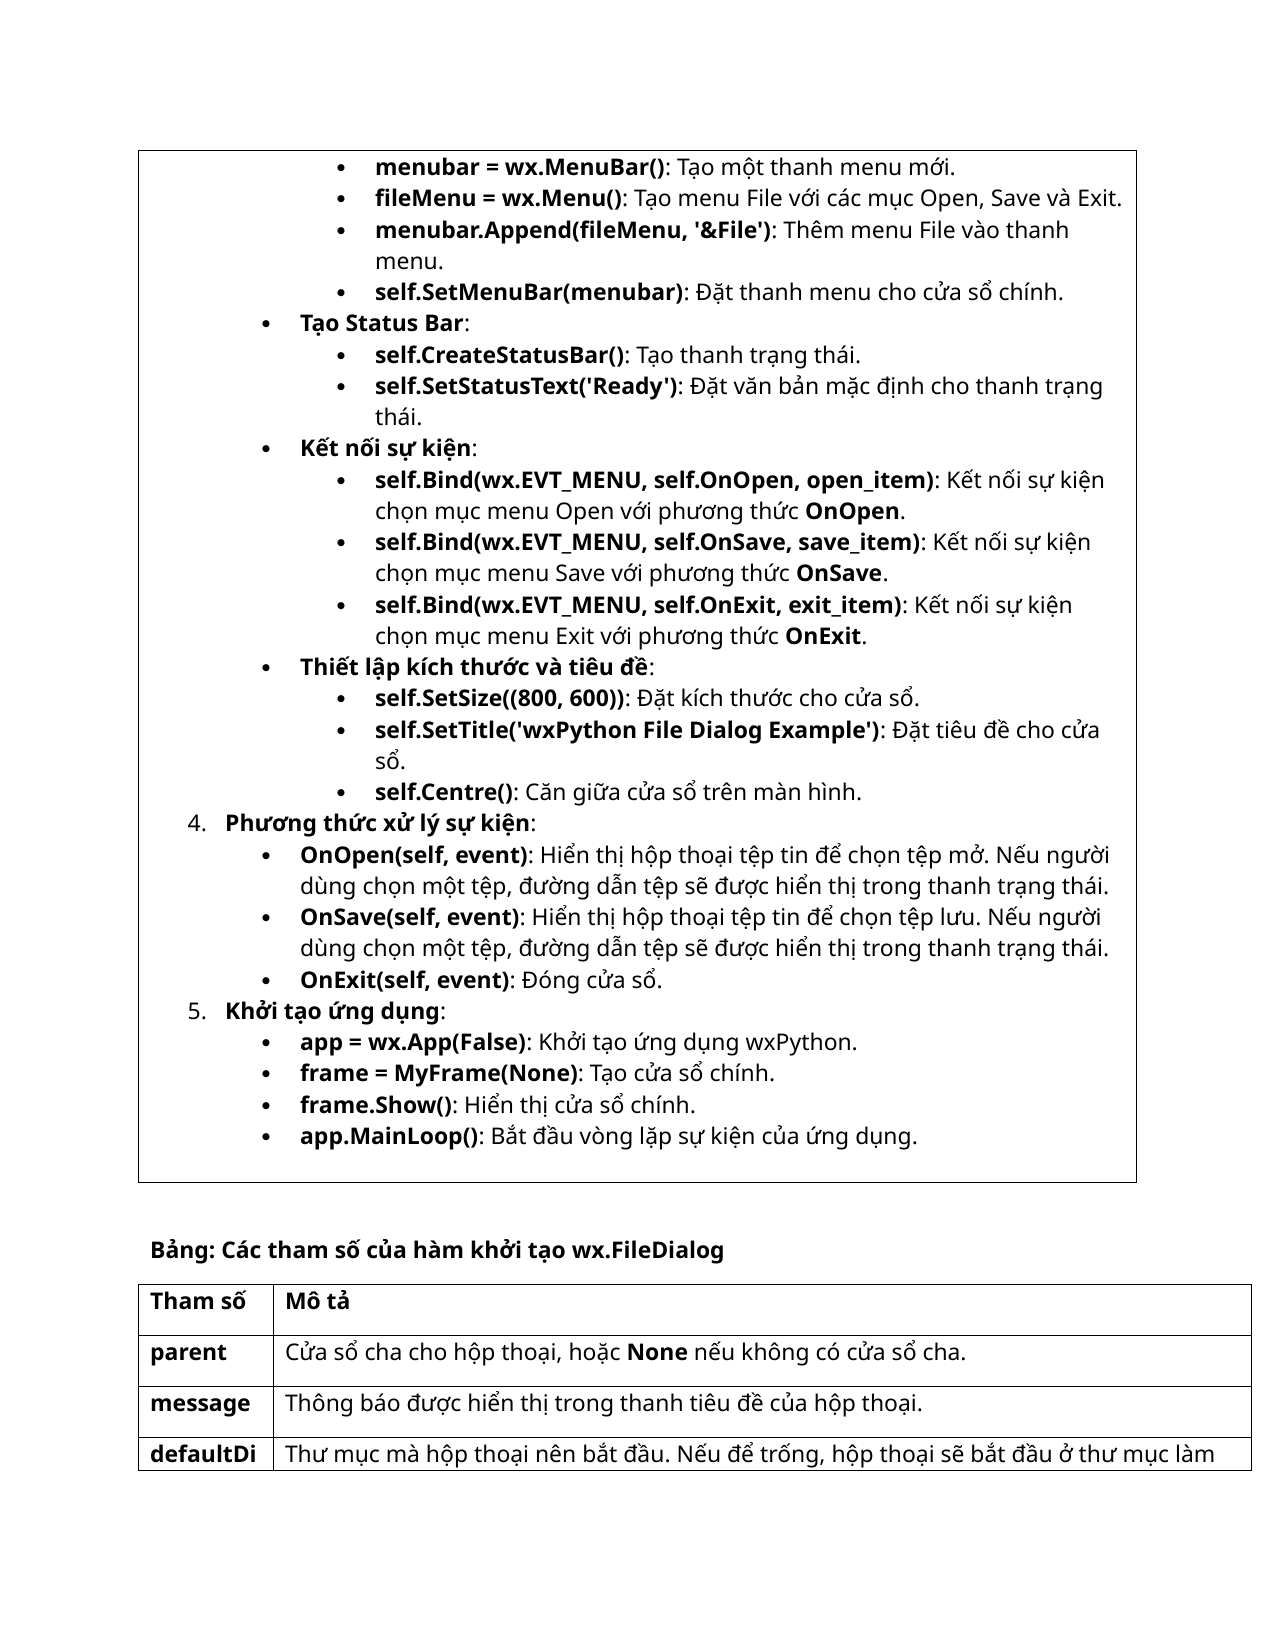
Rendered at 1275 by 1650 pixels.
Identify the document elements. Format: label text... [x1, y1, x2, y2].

table_cell defaultDir [139, 1438, 273, 1469]
table_cell message [139, 1387, 273, 1437]
table_cell Cửa sổ cha cho hộp thoại, hoặc None nếu không có cửa sổ cha. [274, 1336, 1251, 1386]
table_header Tham số [139, 1285, 273, 1335]
text Bảng: Các tham số của hàm khởi tạo wx.FileDialog [150, 1234, 1125, 1265]
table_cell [274, 1438, 1251, 1469]
table_cell parent [139, 1336, 273, 1386]
table_header Mô tả [274, 1285, 1251, 1335]
table_cell Thông báo được hiển thị trong thanh tiêu đề của hộp thoại. [274, 1387, 1251, 1437]
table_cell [139, 151, 1136, 1182]
